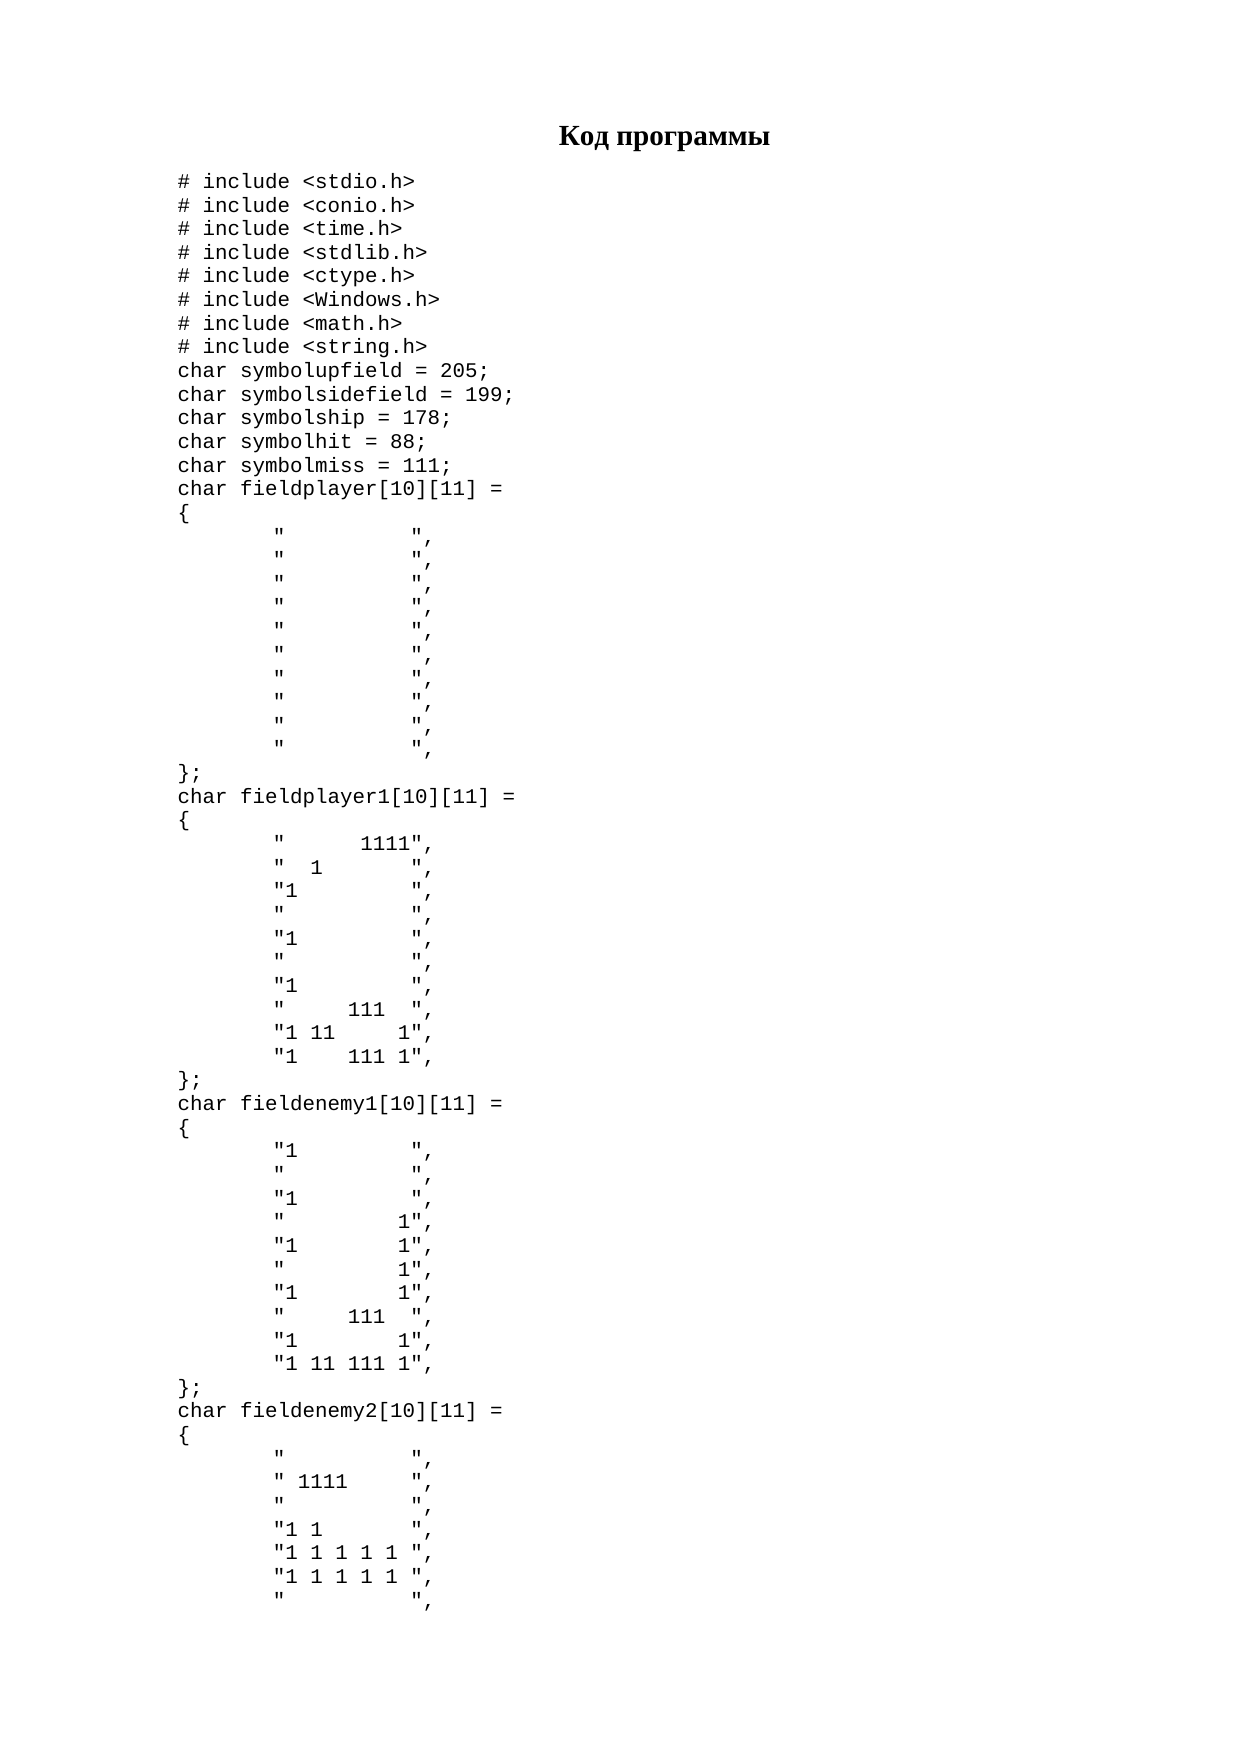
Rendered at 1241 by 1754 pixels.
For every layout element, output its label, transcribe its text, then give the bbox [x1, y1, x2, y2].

text " ", [177, 1495, 1152, 1519]
text }; [177, 1069, 1152, 1093]
text "1 ", [177, 1140, 1152, 1164]
text Код программы [177, 118, 1152, 152]
text # include <stdlib.h> [177, 242, 1152, 266]
text "1 ", [177, 928, 1152, 951]
text "1 1 1 1 1 ", [177, 1566, 1152, 1590]
text " ", [177, 526, 1152, 549]
text char fieldenemy2[10][11] = [177, 1401, 1152, 1424]
text { [177, 809, 1152, 833]
text # include <math.h> [177, 313, 1152, 336]
text "1 11 1", [177, 1022, 1152, 1046]
text "1 ", [177, 1188, 1152, 1211]
text # include <stdio.h> [177, 171, 1152, 194]
text "1 11 111 1", [177, 1353, 1152, 1377]
text " 1111 ", [177, 1471, 1152, 1495]
text }; [177, 1377, 1152, 1401]
text char symbolship = 178; [177, 407, 1152, 431]
text " ", [177, 691, 1152, 715]
text " 1", [177, 1211, 1152, 1235]
text "1 1 ", [177, 1519, 1152, 1542]
text " ", [177, 1448, 1152, 1471]
text "1 1", [177, 1329, 1152, 1353]
text "1 1", [177, 1282, 1152, 1306]
text "1 1", [177, 1235, 1152, 1259]
text " ", [177, 549, 1152, 573]
text { [177, 1117, 1152, 1140]
text " 111 ", [177, 998, 1152, 1022]
text "1 ", [177, 975, 1152, 998]
text "1 111 1", [177, 1046, 1152, 1069]
text " ", [177, 904, 1152, 928]
text " ", [177, 1590, 1152, 1613]
text " 1", [177, 1259, 1152, 1282]
text char symbolhit = 88; [177, 431, 1152, 455]
text # include <Windows.h> [177, 289, 1152, 313]
text " ", [177, 1164, 1152, 1188]
text { [177, 502, 1152, 526]
text " ", [177, 738, 1152, 762]
text { [177, 1424, 1152, 1448]
text char fieldplayer1[10][11] = [177, 786, 1152, 809]
text " 1111", [177, 833, 1152, 857]
text " 1 ", [177, 857, 1152, 880]
text " ", [177, 597, 1152, 620]
text }; [177, 762, 1152, 786]
text " ", [177, 667, 1152, 691]
text char symbolupfield = 205; [177, 360, 1152, 384]
text " ", [177, 573, 1152, 597]
text # include <conio.h> [177, 194, 1152, 218]
text char symbolsidefield = 199; [177, 384, 1152, 407]
text char fieldplayer[10][11] = [177, 478, 1152, 502]
text char fieldenemy1[10][11] = [177, 1093, 1152, 1117]
text "1 1 1 1 1 ", [177, 1542, 1152, 1566]
text # include <ctype.h> [177, 266, 1152, 289]
text # include <string.h> [177, 336, 1152, 360]
text " ", [177, 715, 1152, 738]
text " ", [177, 644, 1152, 667]
text "1 ", [177, 880, 1152, 904]
text " ", [177, 620, 1152, 644]
text char symbolmiss = 111; [177, 455, 1152, 478]
text # include <time.h> [177, 218, 1152, 242]
text " 111 ", [177, 1306, 1152, 1329]
text " ", [177, 951, 1152, 975]
